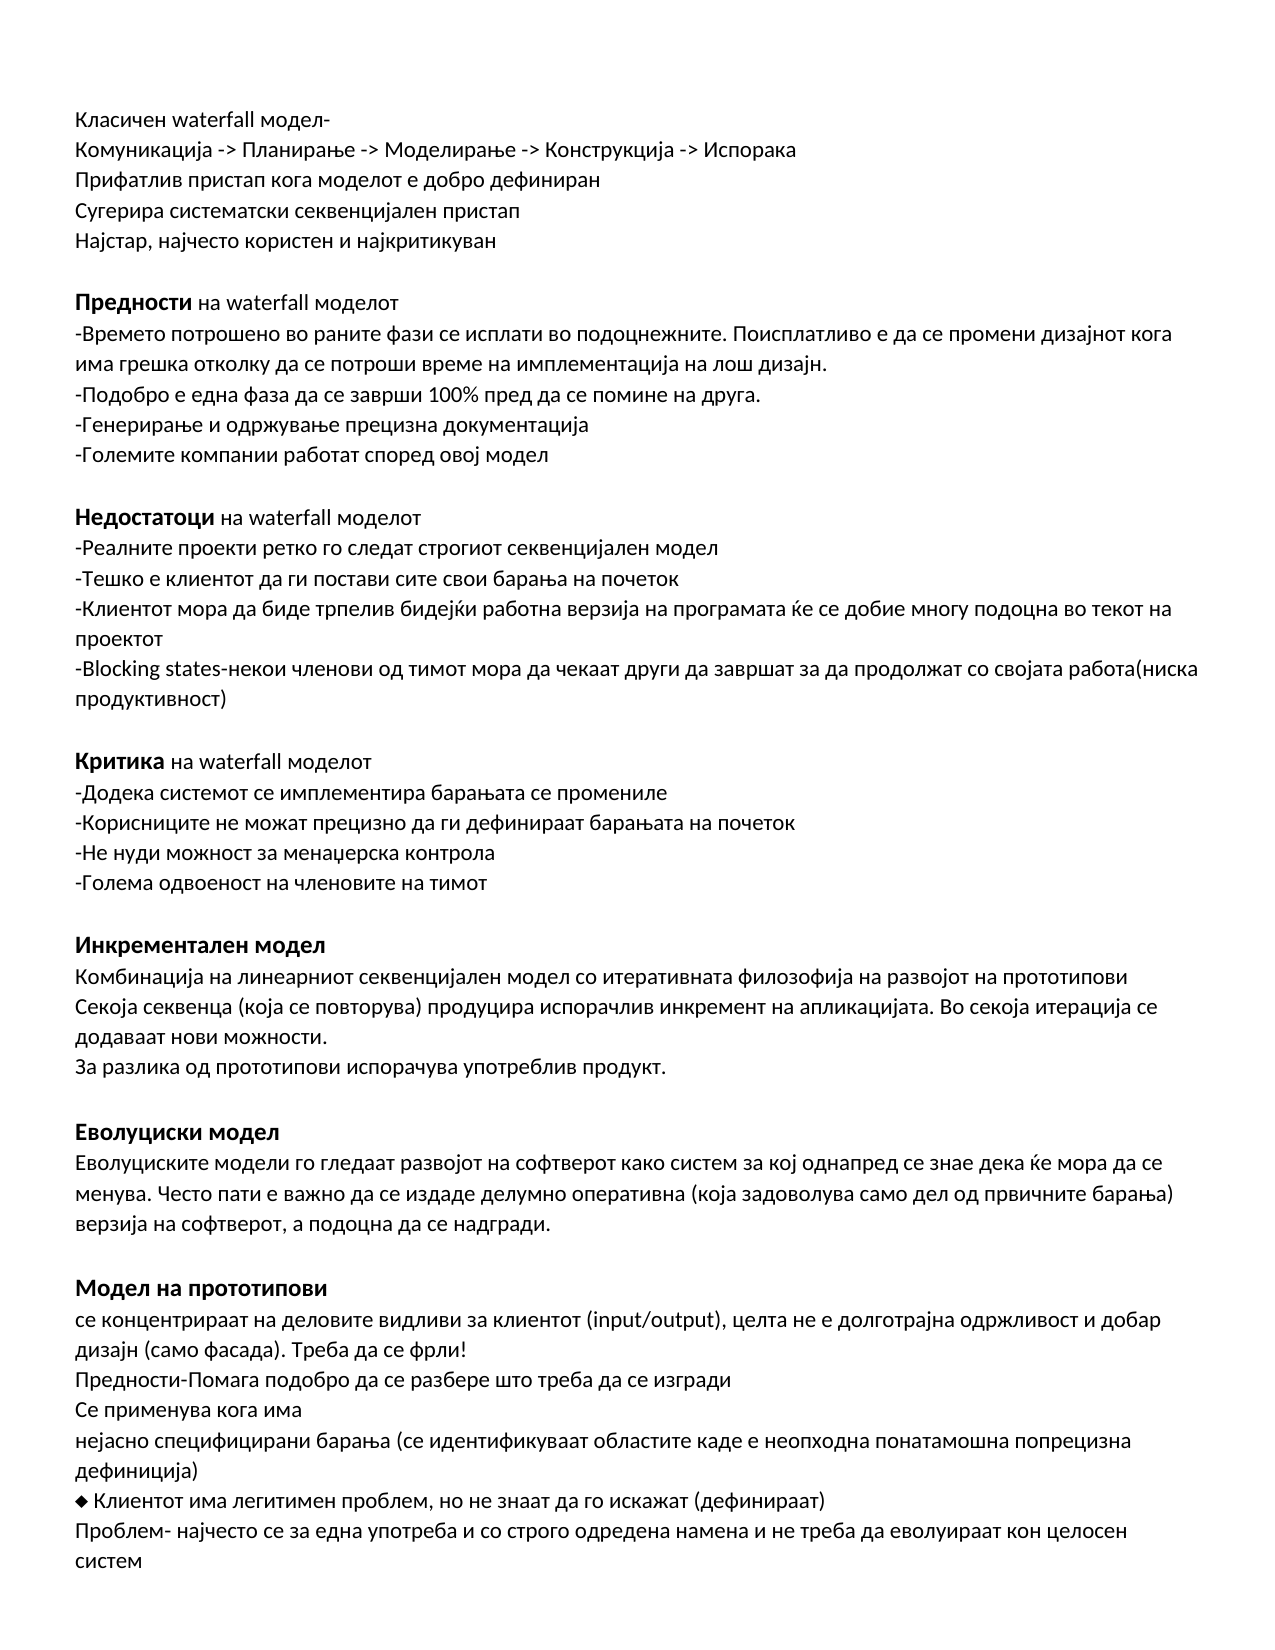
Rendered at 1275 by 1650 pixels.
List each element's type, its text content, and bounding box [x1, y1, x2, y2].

text -Големите компании работат според овој модел [75, 440, 1200, 468]
text Критика на waterfall моделот [75, 745, 1200, 776]
text Секоја секвенца (која се повторува) продуцира испорачлив инкремент на апликацијата. Во секоја итерација се додаваат нови можности. [75, 992, 1200, 1050]
text -Клиентот мора да биде трпелив бидејќи работна верзија на програмата ќе се добие многу подоцна во текот на проектот [75, 594, 1200, 652]
text Клиентот има легитимен проблем, но не знаат да го искажат (дефинираат) [75, 1486, 1200, 1514]
text За разлика од прототипови испорачува употреблив продукт. [75, 1052, 1200, 1081]
text -Подобро е една фаза да се заврши 100% пред да се помине на друга. [75, 380, 1200, 408]
text Модел на прототипови [75, 1272, 1200, 1303]
text Еволуциски модел [75, 1116, 1200, 1146]
text -Тешко е клиентот да ги постави сите свои барања на почеток [75, 564, 1200, 592]
text -Додека системот се имплементира барањата се промениле [75, 778, 1200, 806]
text -Времето потрошено во раните фази се исплати во подоцнежните. Поисплатливо е да се промени дизајнот кога има грешка отколку да се потроши време на имплементација на лош дизајн. [75, 319, 1200, 378]
text -Корисниците не можат прецизно да ги дефинираат барањата на почеток [75, 808, 1200, 836]
text -Реалните проекти ретко го следат строгиот секвенцијален модел [75, 533, 1200, 562]
text Предности-Помага подобро да се разбере што треба да се изгради [75, 1365, 1200, 1393]
text Недостатоци на waterfall моделот [75, 501, 1200, 531]
text Најстар, најчесто користен и најкритикуван [75, 226, 1200, 254]
text Сугерира систематски секвенцијален пристап [75, 196, 1200, 224]
text -Не нуди можност за менаџерска контрола [75, 838, 1200, 866]
text Комбинација на линеарниот секвенцијален модел со итеративната филозофија на развојот на прототипови [75, 962, 1200, 990]
text -Голема одвоеност на членовите на тимот [75, 868, 1200, 897]
text Еволуциските модели го гледаат развојот на софтверот како систем за кој однапред се знае дека ќе мора да се менува. Често пати е важно да се издаде делумно оперативна (која задоволува само дел од првичните барања) верзија на софтверот, а подоцна да се надгради. [75, 1148, 1200, 1237]
text Класичен waterfall модел- Комуникација -> Планирање -> Моделирање -> Конструкција -> Испорака [75, 105, 1200, 163]
text Се применува кога има нејасно специфицирани барања (се идентификуваат областите каде е неопходна понатамошна попрецизна дефиниција) [75, 1396, 1200, 1484]
text -Генерирање и одржување прецизна документација [75, 410, 1200, 438]
text -Blocking states-некои членови од тимот мора да чекаат други да завршат за да продолжат со својата работа(ниска продуктивност) [75, 654, 1200, 713]
text Предности на waterfall моделот [75, 286, 1200, 317]
text Проблем- најчесто се за една употреба и со строго одредена намена и не треба да еволуираат кон целосен систем [75, 1516, 1200, 1575]
text Прифатлив пристап кога моделот е добро дефиниран [75, 166, 1200, 194]
text се концентрираат на деловите видливи за клиентот (input/output), целта не е долготрајна одржливост и добар дизајн (само фасада). Треба да се фрли! [75, 1305, 1200, 1363]
text Инкрементален модел [75, 929, 1200, 959]
